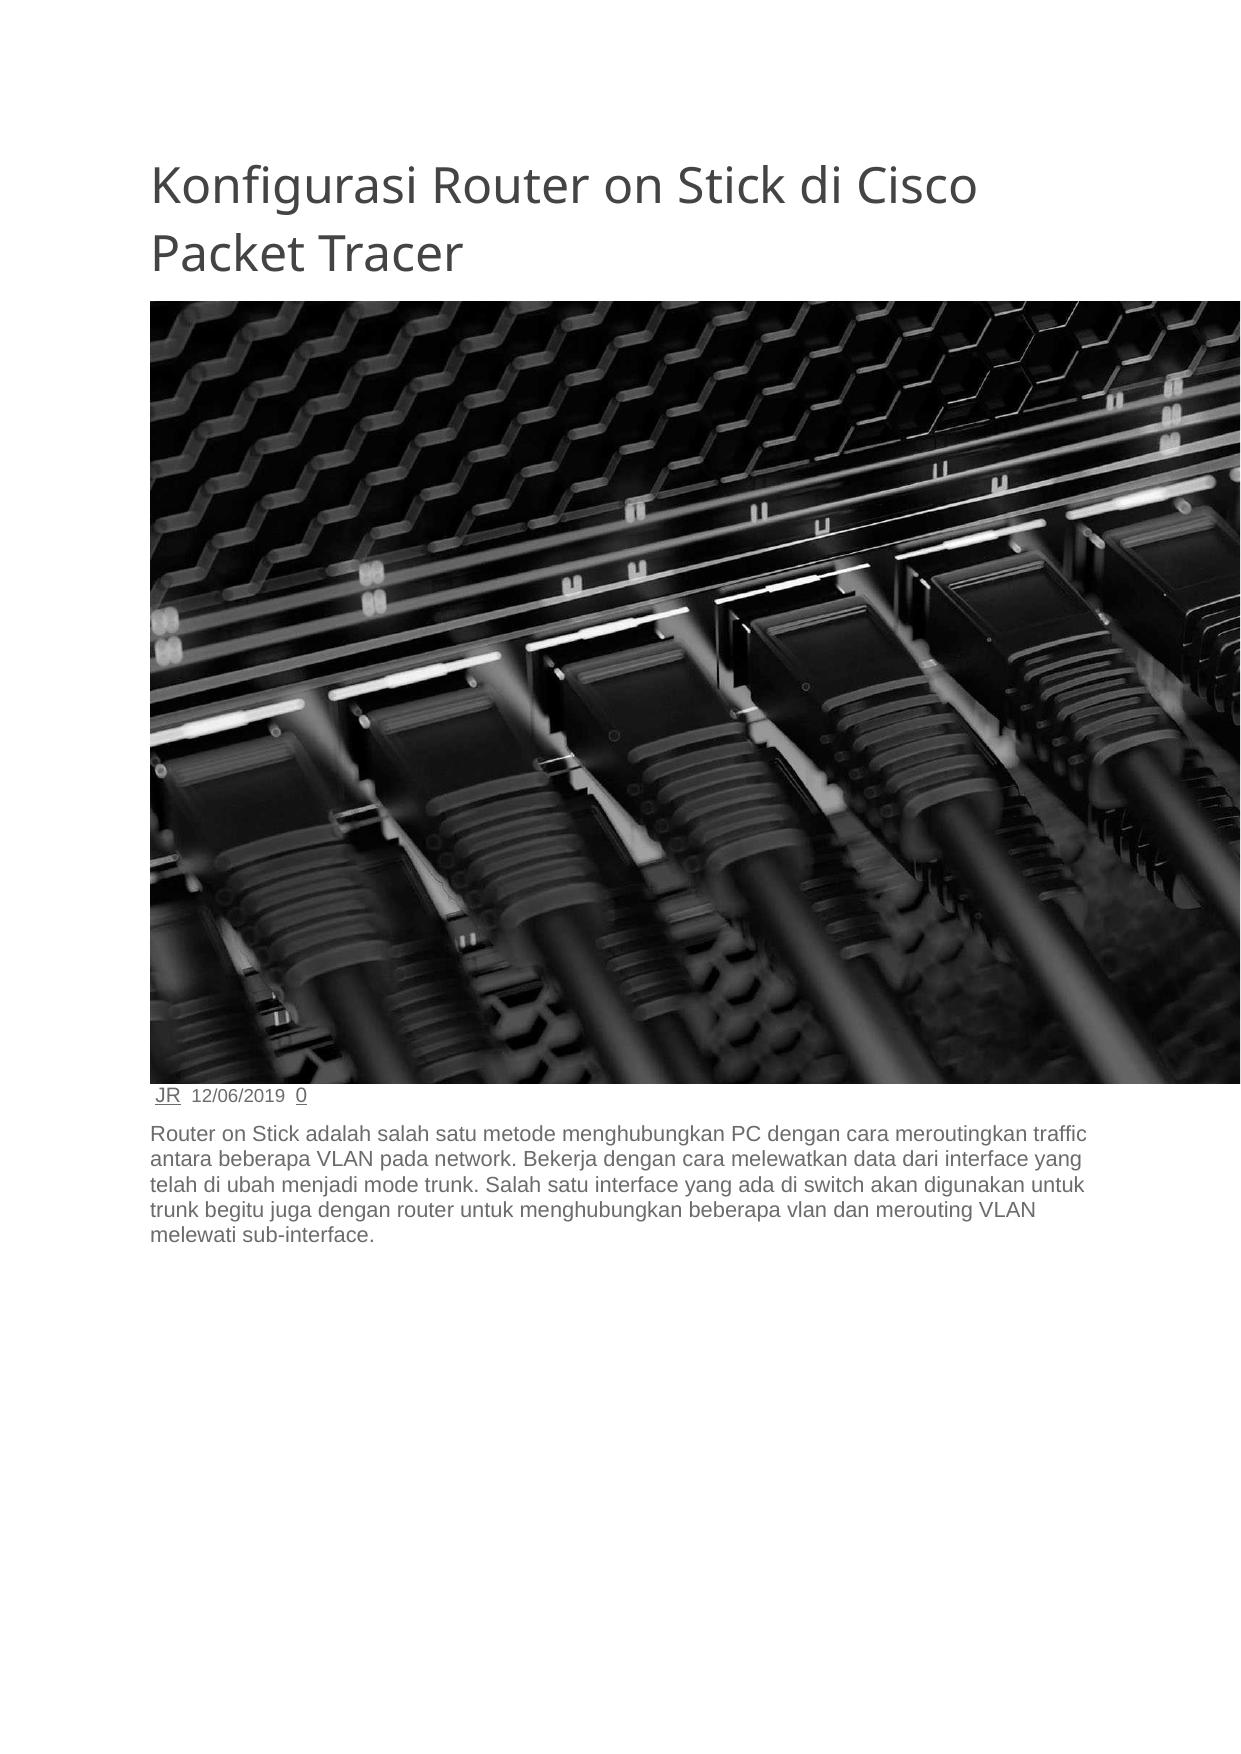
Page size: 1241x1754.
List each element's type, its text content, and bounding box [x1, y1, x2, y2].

text JR 12/06/2019 0 [150, 1084, 1090, 1107]
text Router on Stick adalah salah satu metode menghubungkan PC dengan cara meroutingkan traffic antara beberapa VLAN pada network. Bekerja dengan cara melewatkan data dari interface yang telah di ubah menjadi mode trunk. Salah satu interface yang ada di switch akan digunakan untuk trunk begitu juga dengan router untuk menghubungkan beberapa vlan dan merouting VLAN melewati sub-interface. [150, 1121, 1090, 1247]
picture [150, 301, 1241, 1084]
text Konfigurasi Router on Stick di Cisco Packet Tracer [150, 150, 1090, 286]
